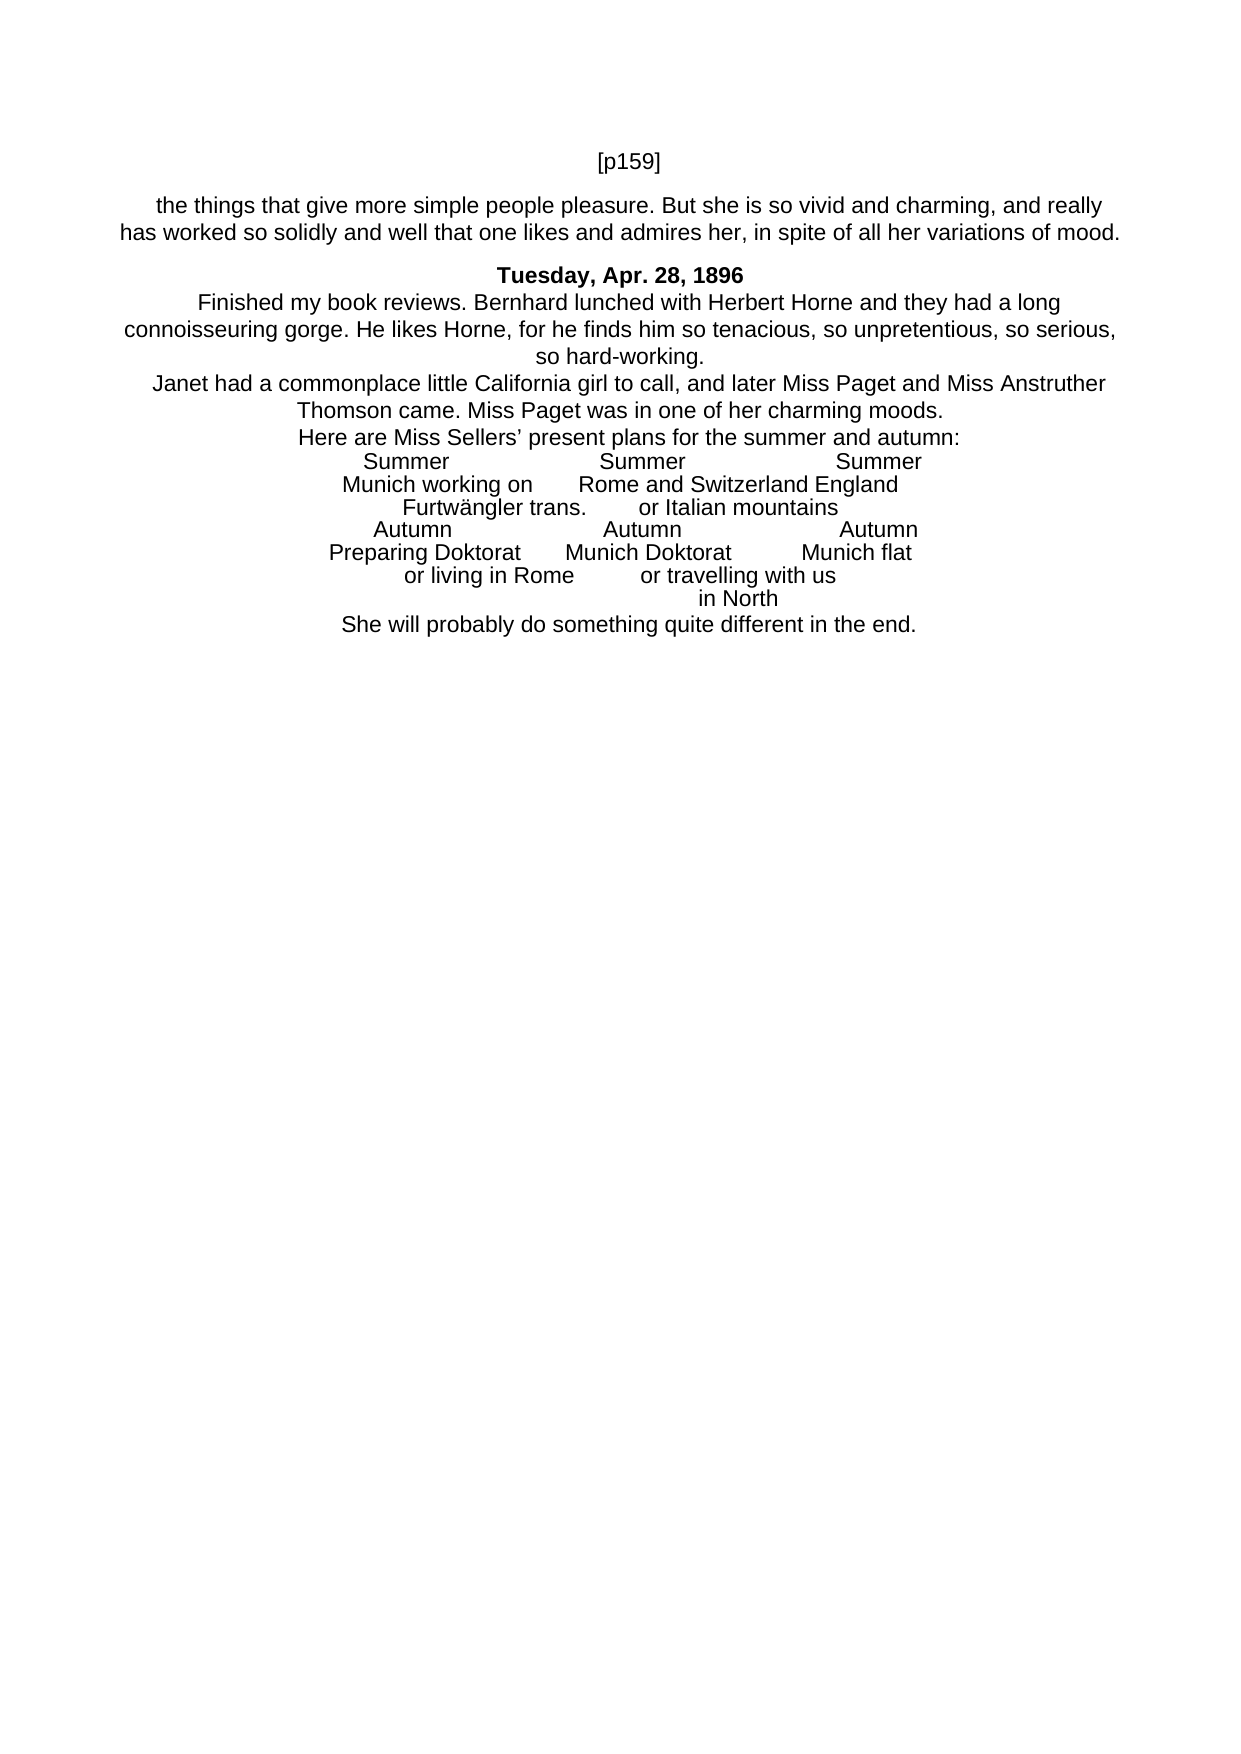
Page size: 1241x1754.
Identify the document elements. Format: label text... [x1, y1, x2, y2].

text Munich working on Rome and Switzerland England [118, 474, 1122, 497]
text Janet had a commonplace little California girl to call, and later Miss Paget and Miss Anstruther Thomson came. Miss Paget was in one of her charming moods. [118, 369, 1122, 424]
text in North [118, 588, 1122, 611]
text Summer Summer Summer [118, 451, 1122, 474]
text Furtwängler trans. or Italian mountains [118, 497, 1122, 519]
text the things that give more simple people pleasure. But she is so vivid and charming, and really has worked so solidly and well that one likes and admires her, in spite of all her variations of mood. [118, 191, 1122, 246]
text [p159] [118, 148, 1122, 175]
text or living in Rome or travelling with us [118, 565, 1122, 588]
text Autumn Autumn Autumn [118, 519, 1122, 542]
text Here are Miss Sellers’ present plans for the summer and autumn: [118, 424, 1122, 451]
text Preparing Doktorat Munich Doktorat Munich flat [118, 542, 1122, 565]
text Tuesday, Apr. 28, 1896 [118, 262, 1122, 288]
text She will probably do something quite different in the end. [118, 611, 1122, 638]
text Finished my book reviews. Bernhard lunched with Herbert Horne and they had a long connoisseuring gorge. He likes Horne, for he finds him so tenacious, so unpretentious, so serious, so hard-working. [118, 288, 1122, 369]
